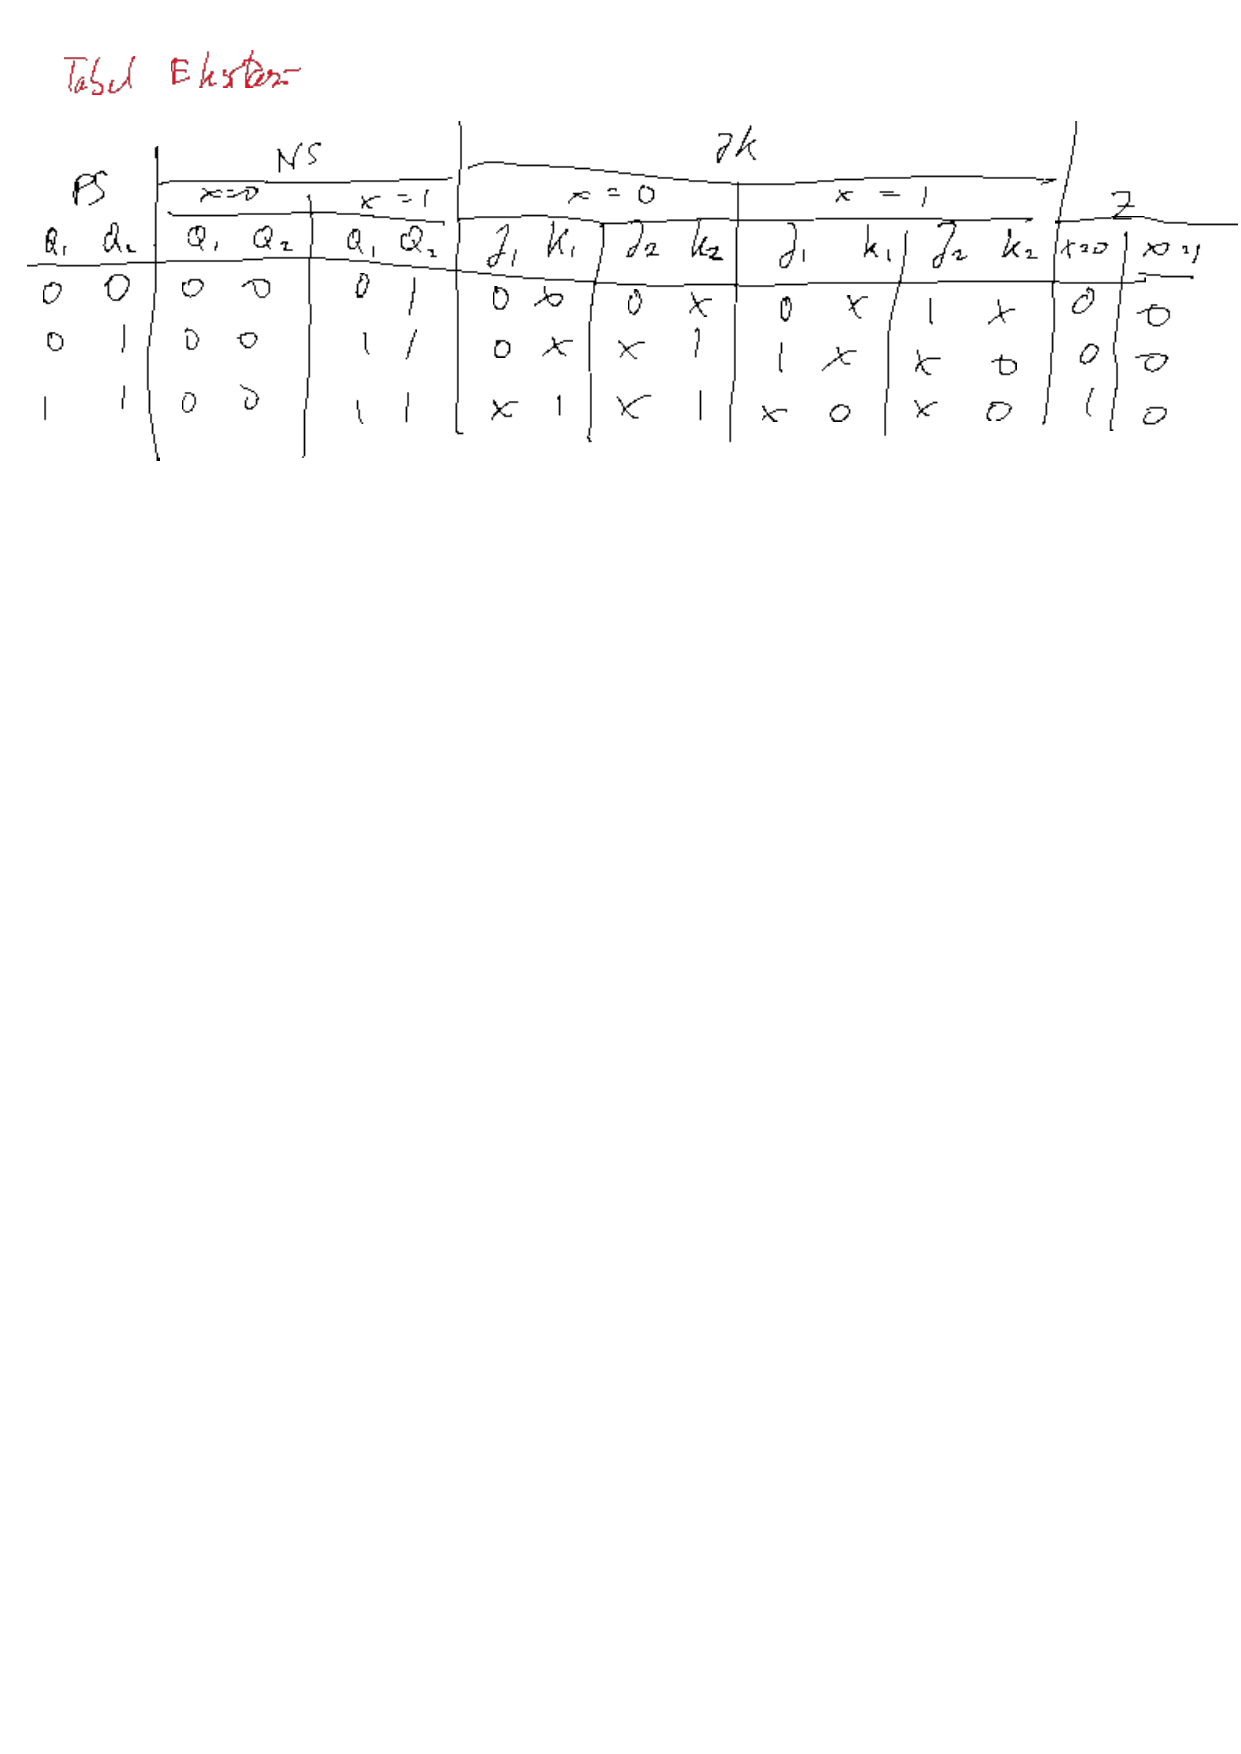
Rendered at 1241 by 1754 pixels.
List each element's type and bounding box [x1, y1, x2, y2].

picture [27, 121, 1238, 461]
picture [64, 56, 135, 95]
picture [171, 50, 301, 88]
